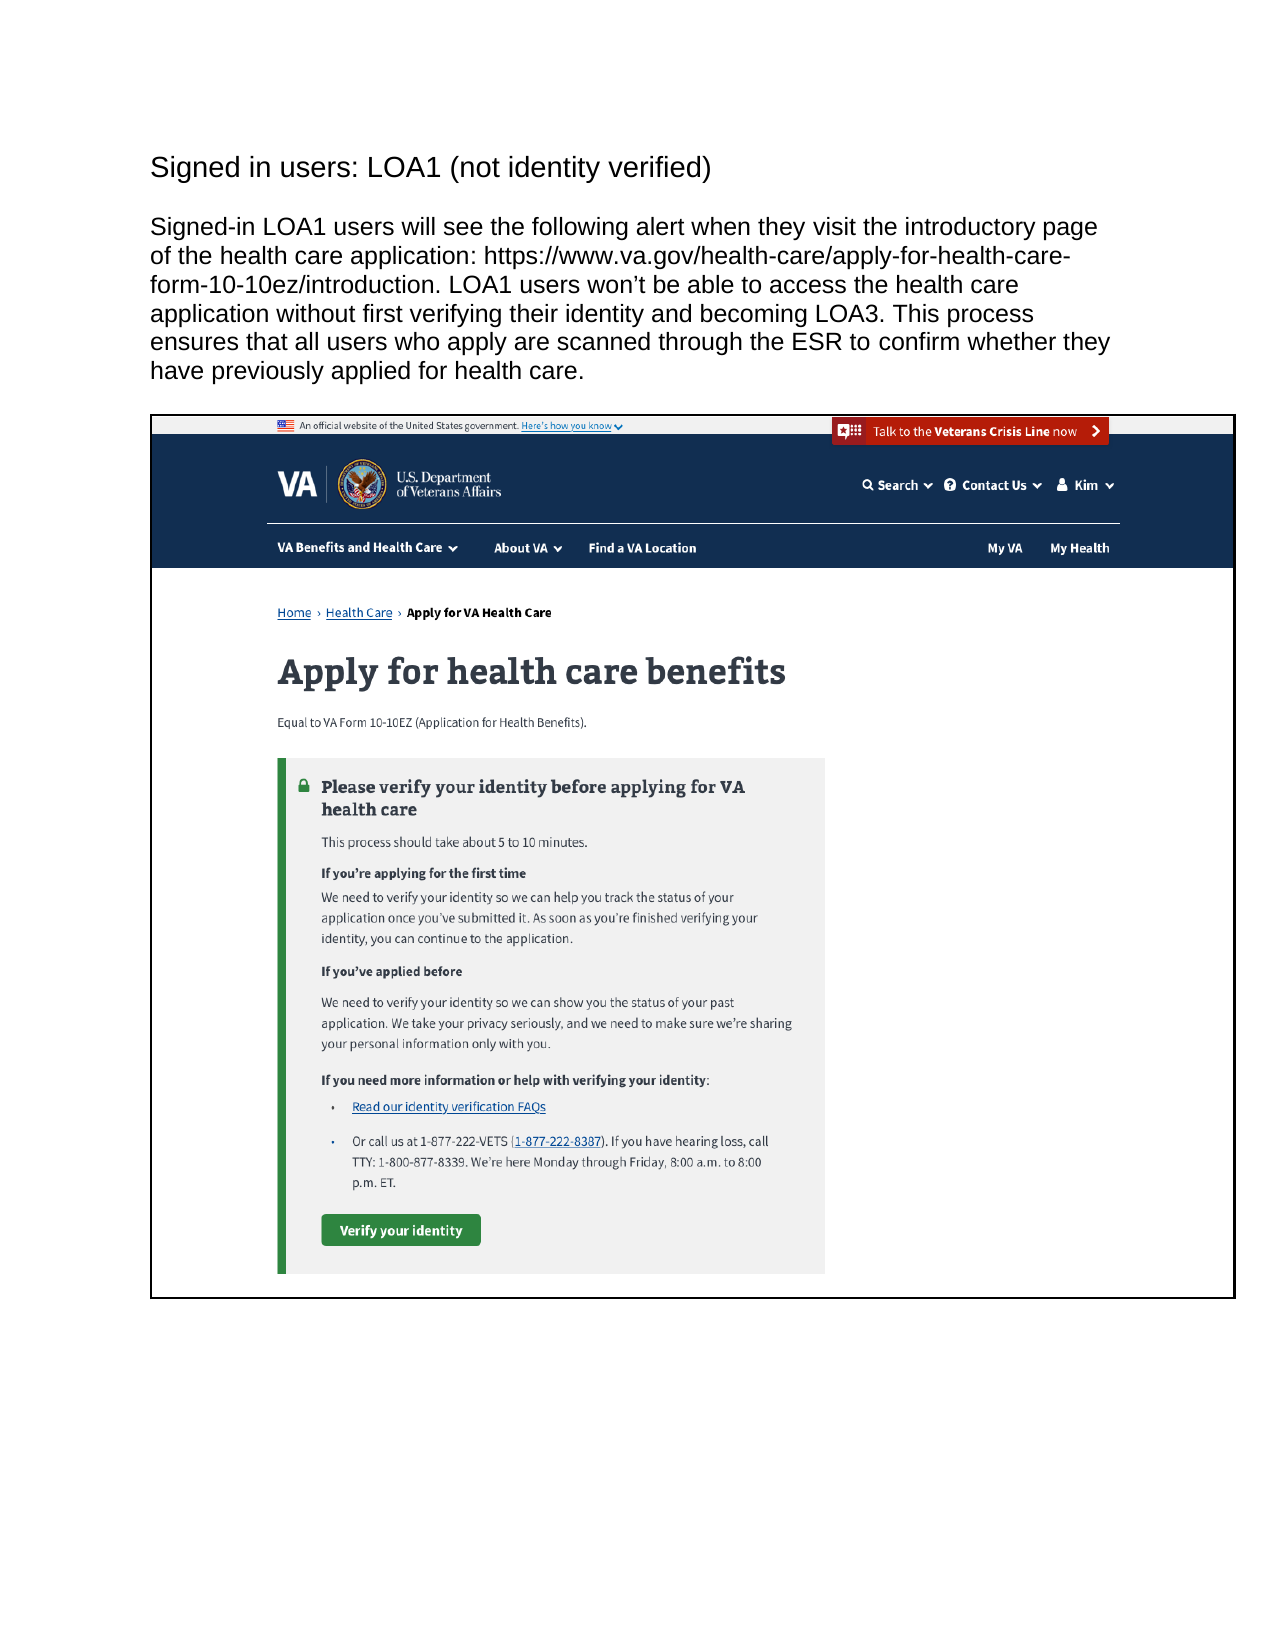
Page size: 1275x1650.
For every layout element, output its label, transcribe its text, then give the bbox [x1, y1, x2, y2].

text Signed-in LOA1 users will see the following alert when they visit the introductory page of the health care application: https://www.va.gov/health-care/apply-for-health-care-form-10-10ez/introduction. LOA1 users won’t be able to access the health care application without first verifying their identity and becoming LOA3. This process ensures that all users who apply are scanned through the ESR to confirm whether they have previously applied for health care. [150, 212, 1125, 385]
subtitle Signed in users: LOA1 (not identity verified) [150, 150, 891, 183]
picture [152, 416, 1233, 1297]
